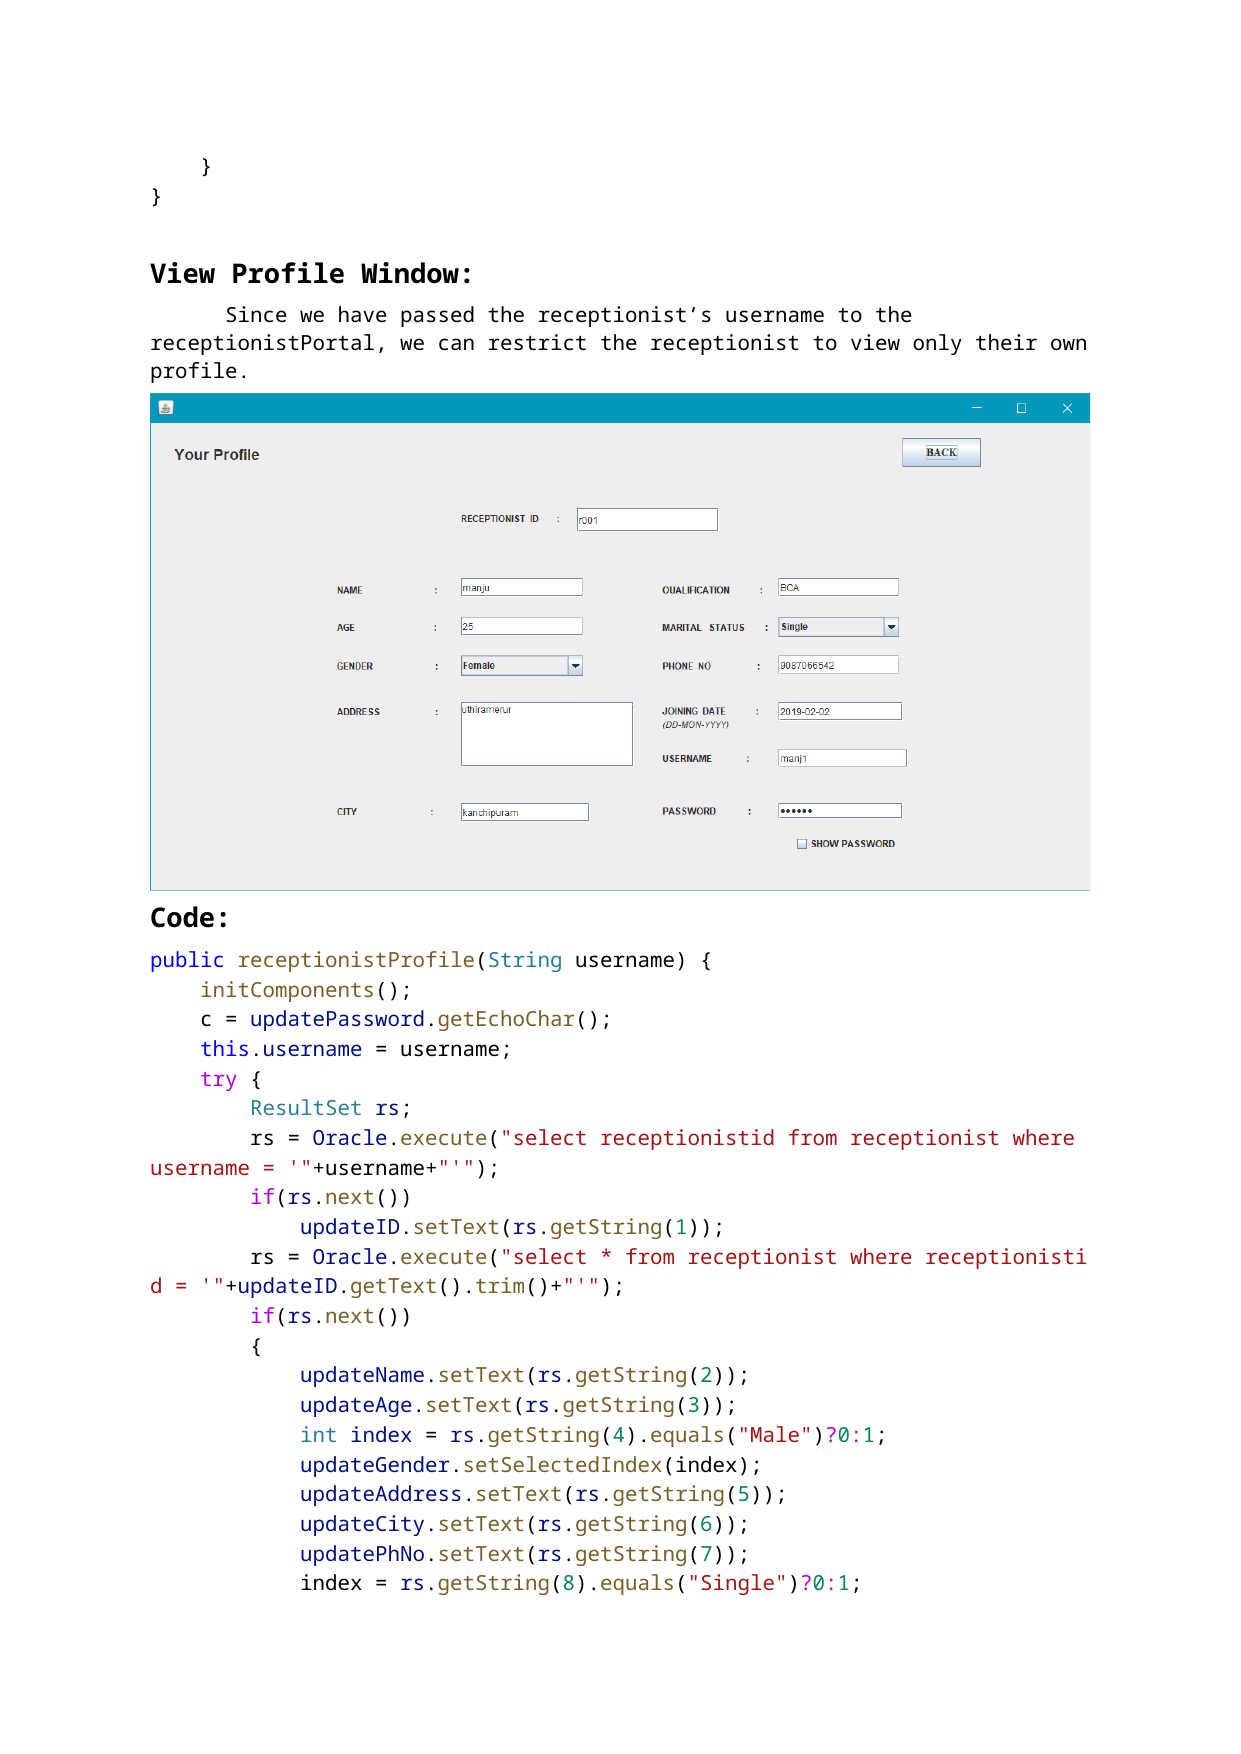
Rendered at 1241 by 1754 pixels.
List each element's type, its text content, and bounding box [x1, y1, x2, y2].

text View Profile Window: [150, 254, 1090, 291]
picture [150, 424, 1091, 891]
text rs = Oracle.execute("select receptionistid from receptionist where username = '"+username+"'"); [150, 1122, 1090, 1181]
text try { [150, 1062, 1090, 1092]
text if(rs.next()) [150, 1181, 1090, 1211]
text updateGender.setSelectedIndex(index); [150, 1448, 1090, 1478]
text this.username = username; [150, 1033, 1090, 1062]
text rs = Oracle.execute("select * from receptionist where receptionistid = '"+updateID.getText().trim()+"'"); [150, 1241, 1090, 1300]
text Code: [150, 898, 1090, 935]
text updateName.setText(rs.getString(2)); [150, 1359, 1090, 1389]
text public receptionistProfile(String username) { [150, 944, 1090, 973]
text ResultSet rs; [150, 1092, 1090, 1122]
text initComponents(); [150, 973, 1090, 1003]
text updatePhNo.setText(rs.getString(7)); [150, 1537, 1090, 1567]
text updateID.setText(rs.getString(1)); [150, 1211, 1090, 1241]
text Since we have passed the receptionist’s username to the receptionistPortal, we can restrict the receptionist to view only their own profile. [150, 300, 1090, 385]
text updateCity.setText(rs.getString(6)); [150, 1508, 1090, 1537]
text int index = rs.getString(4).equals("Male")?0:1; [150, 1419, 1090, 1448]
picture [159, 401, 173, 414]
text index = rs.getString(8).equals("Single")?0:1; [150, 1567, 1090, 1597]
text c = updatePassword.getEchoChar(); [150, 1003, 1090, 1033]
text } [150, 180, 1090, 209]
text updateAge.setText(rs.getString(3)); [150, 1389, 1090, 1419]
text updateAddress.setText(rs.getString(5)); [150, 1478, 1090, 1508]
text if(rs.next()) [150, 1300, 1090, 1330]
text } [150, 150, 1090, 180]
text { [150, 1330, 1090, 1359]
